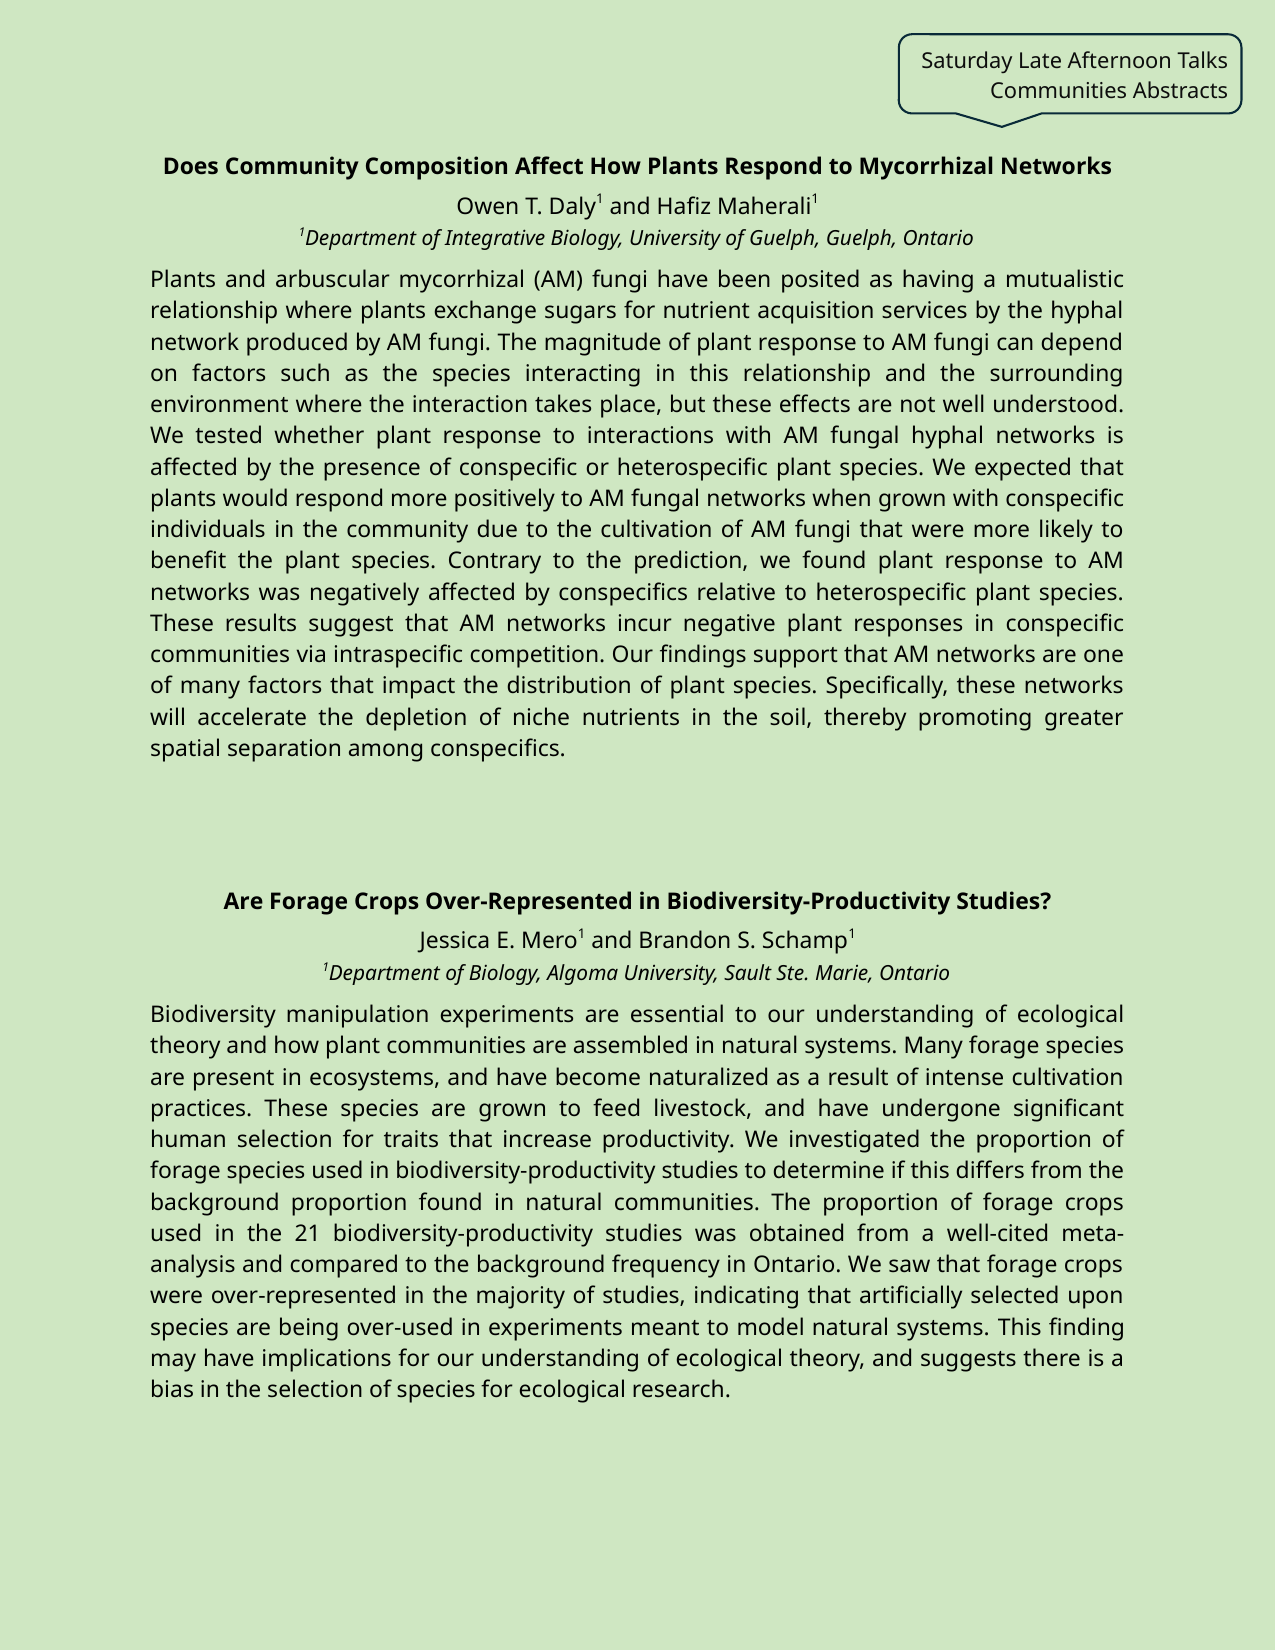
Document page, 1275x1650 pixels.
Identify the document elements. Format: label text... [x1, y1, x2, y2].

title Are Forage Crops Over-Represented in Biodiversity-Productivity Studies? [150, 885, 1125, 916]
title Does Community Composition Affect How Plants Respond to Mycorrhizal Networks [150, 150, 1125, 181]
text Plants and arbuscular mycorrhizal (AM) fungi have been posited as having a mutualistic relationship where plants exchange sugars for nutrient acquisition services by the hyphal network produced by AM fungi. The magnitude of plant response to AM fungi can depend on factors such as the species interacting in this relationship and the surrounding environment where the interaction takes place, but these effects are not well understood. We tested whether plant response to interactions with AM fungal hyphal networks is affected by the presence of conspecific or heterospecific plant species. We expected that plants would respond more positively to AM fungal networks when grown with conspecific individuals in the community due to the cultivation of AM fungi that were more likely to benefit the plant species. Contrary to the prediction, we found plant response to AM networks was negatively affected by conspecifics relative to heterospecific plant species. These results suggest that AM networks incur negative plant responses in conspecific communities via intraspecific competition. Our findings support that AM networks are one of many factors that impact the distribution of plant species. Specifically, these networks will accelerate the depletion of niche nutrients in the soil, thereby promoting greater spatial separation among conspecifics. [150, 263, 1125, 763]
list Owen T. Daly1 and Hafiz Maherali1 [150, 189, 1125, 221]
text 1Department of Integrative Biology, University of Guelph, Guelph, Ontario [150, 225, 1125, 251]
list Jessica E. Mero1 and Brandon S. Schamp1 [150, 924, 1125, 956]
text Biodiversity manipulation experiments are essential to our understanding of ecological theory and how plant communities are assembled in natural systems. Many forage species are present in ecosystems, and have become naturalized as a result of intense cultivation practices. These species are grown to feed livestock, and have undergone significant human selection for traits that increase productivity. We investigated the proportion of forage species used in biodiversity-productivity studies to determine if this differs from the background proportion found in natural communities. The proportion of forage crops used in the 21 biodiversity-productivity studies was obtained from a well-cited meta-analysis and compared to the background frequency in Ontario. We saw that forage crops were over-represented in the majority of studies, indicating that artificially selected upon species are being over-used in experiments meant to model natural systems. This finding may have implications for our understanding of ecological theory, and suggests there is a bias in the selection of species for ecological research. [150, 998, 1125, 1404]
text 1Department of Biology, Algoma University, Sault Ste. Marie, Ontario [150, 960, 1125, 985]
